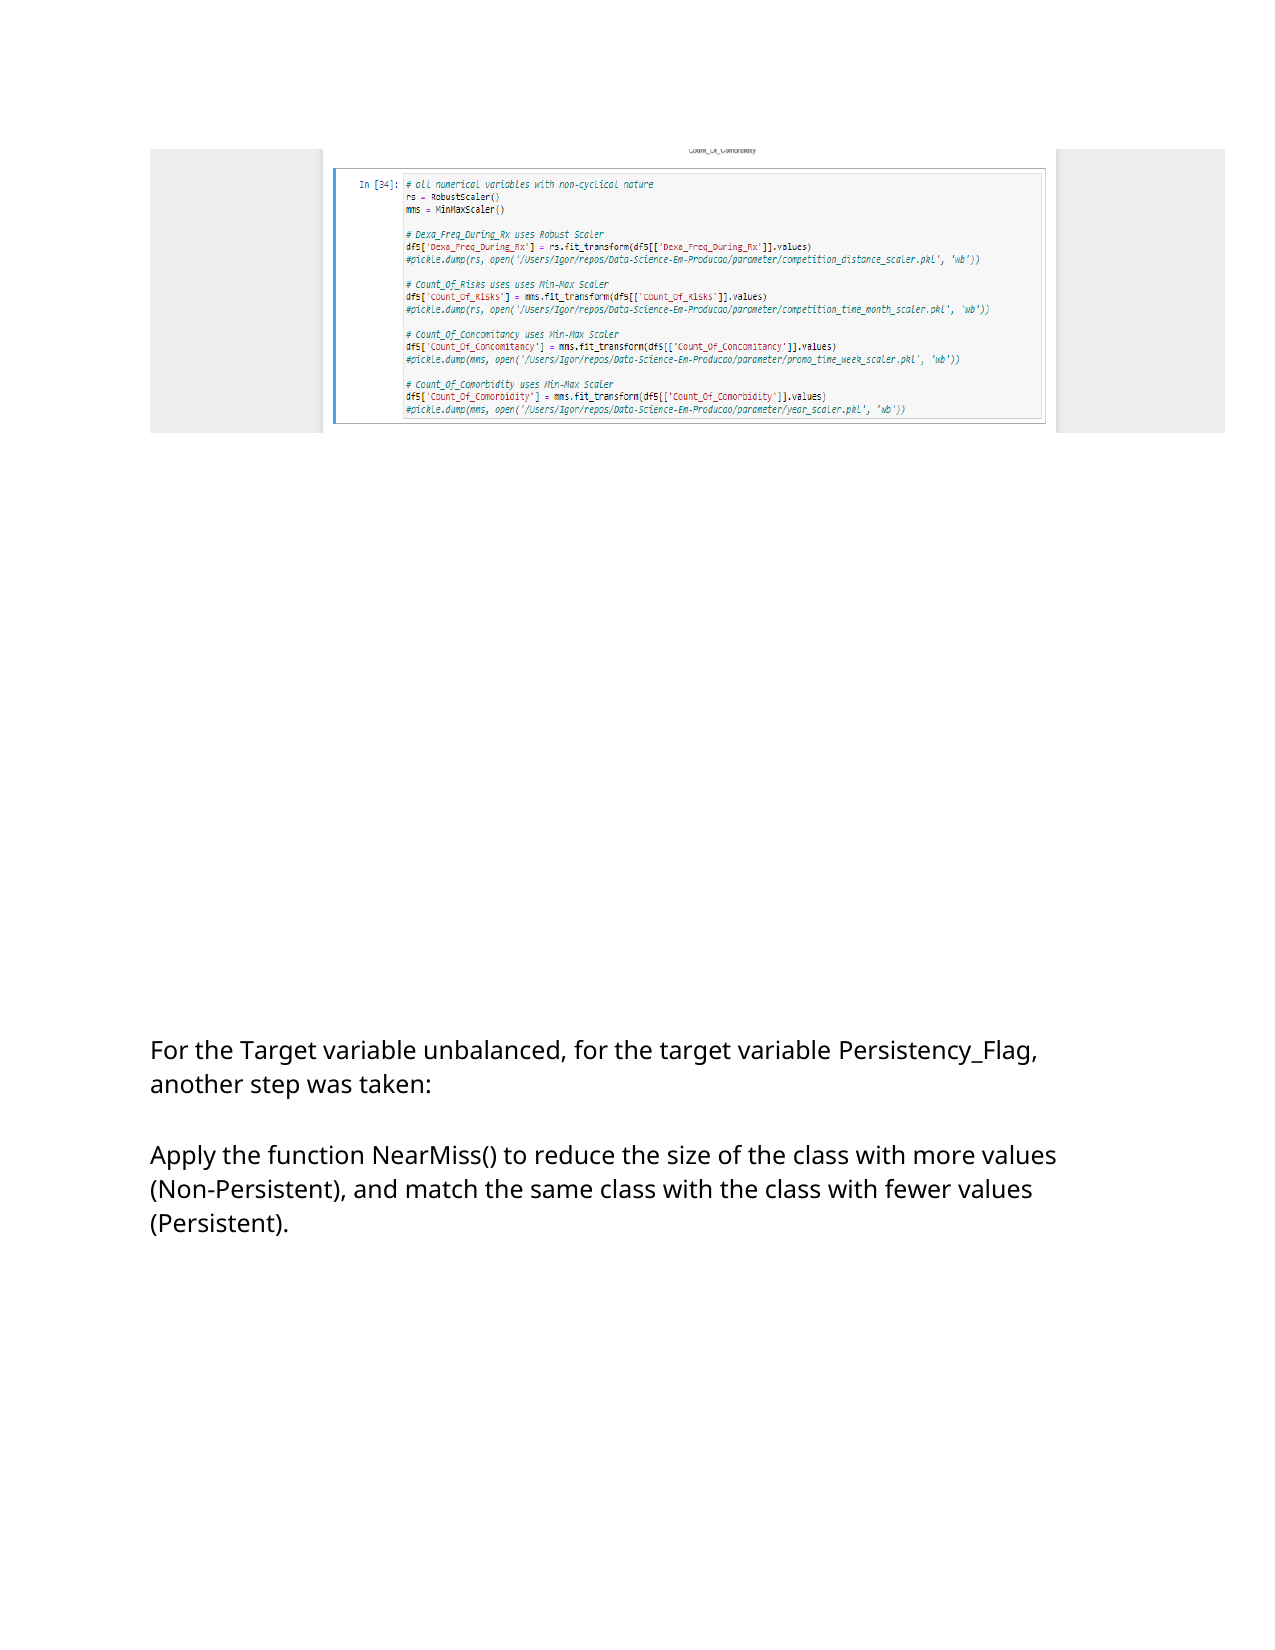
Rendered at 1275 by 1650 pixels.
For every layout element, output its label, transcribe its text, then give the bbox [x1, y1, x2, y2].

text For the Target variable unbalanced, for the target variable Persistency_Flag, another step was taken: [150, 1032, 1125, 1100]
picture [150, 149, 1242, 684]
text Apply the function NearMiss() to reduce the size of the class with more values (Non-Persistent), and match the same class with the class with fewer values (Persistent). [289, 1138, 1125, 1240]
